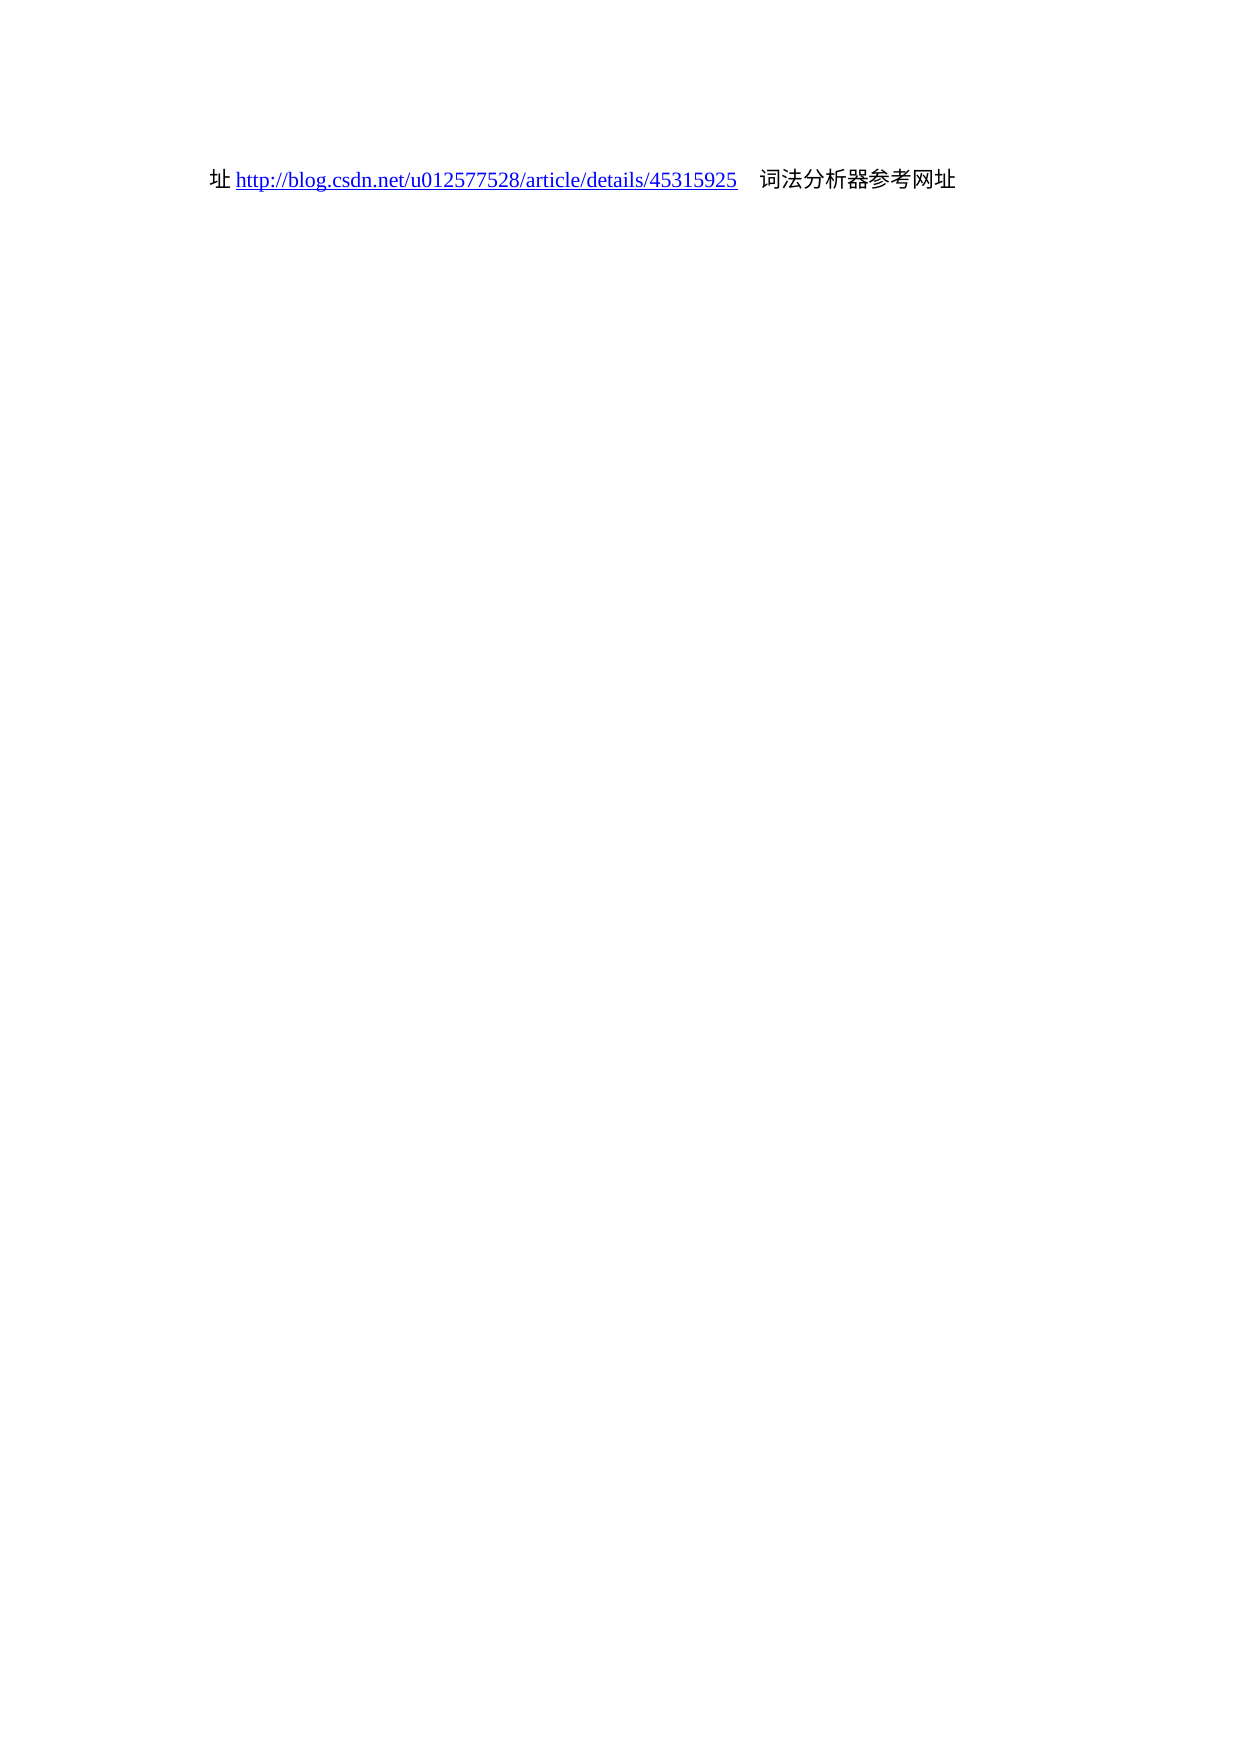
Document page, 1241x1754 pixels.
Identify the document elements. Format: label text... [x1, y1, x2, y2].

text https://www.bell-labs.com/usr/dmr/www/btut.html B语言学习网址http://blog.csdn.net/u012577528/article/details/45315925 词法分析器参考网址 [209, 162, 1053, 194]
